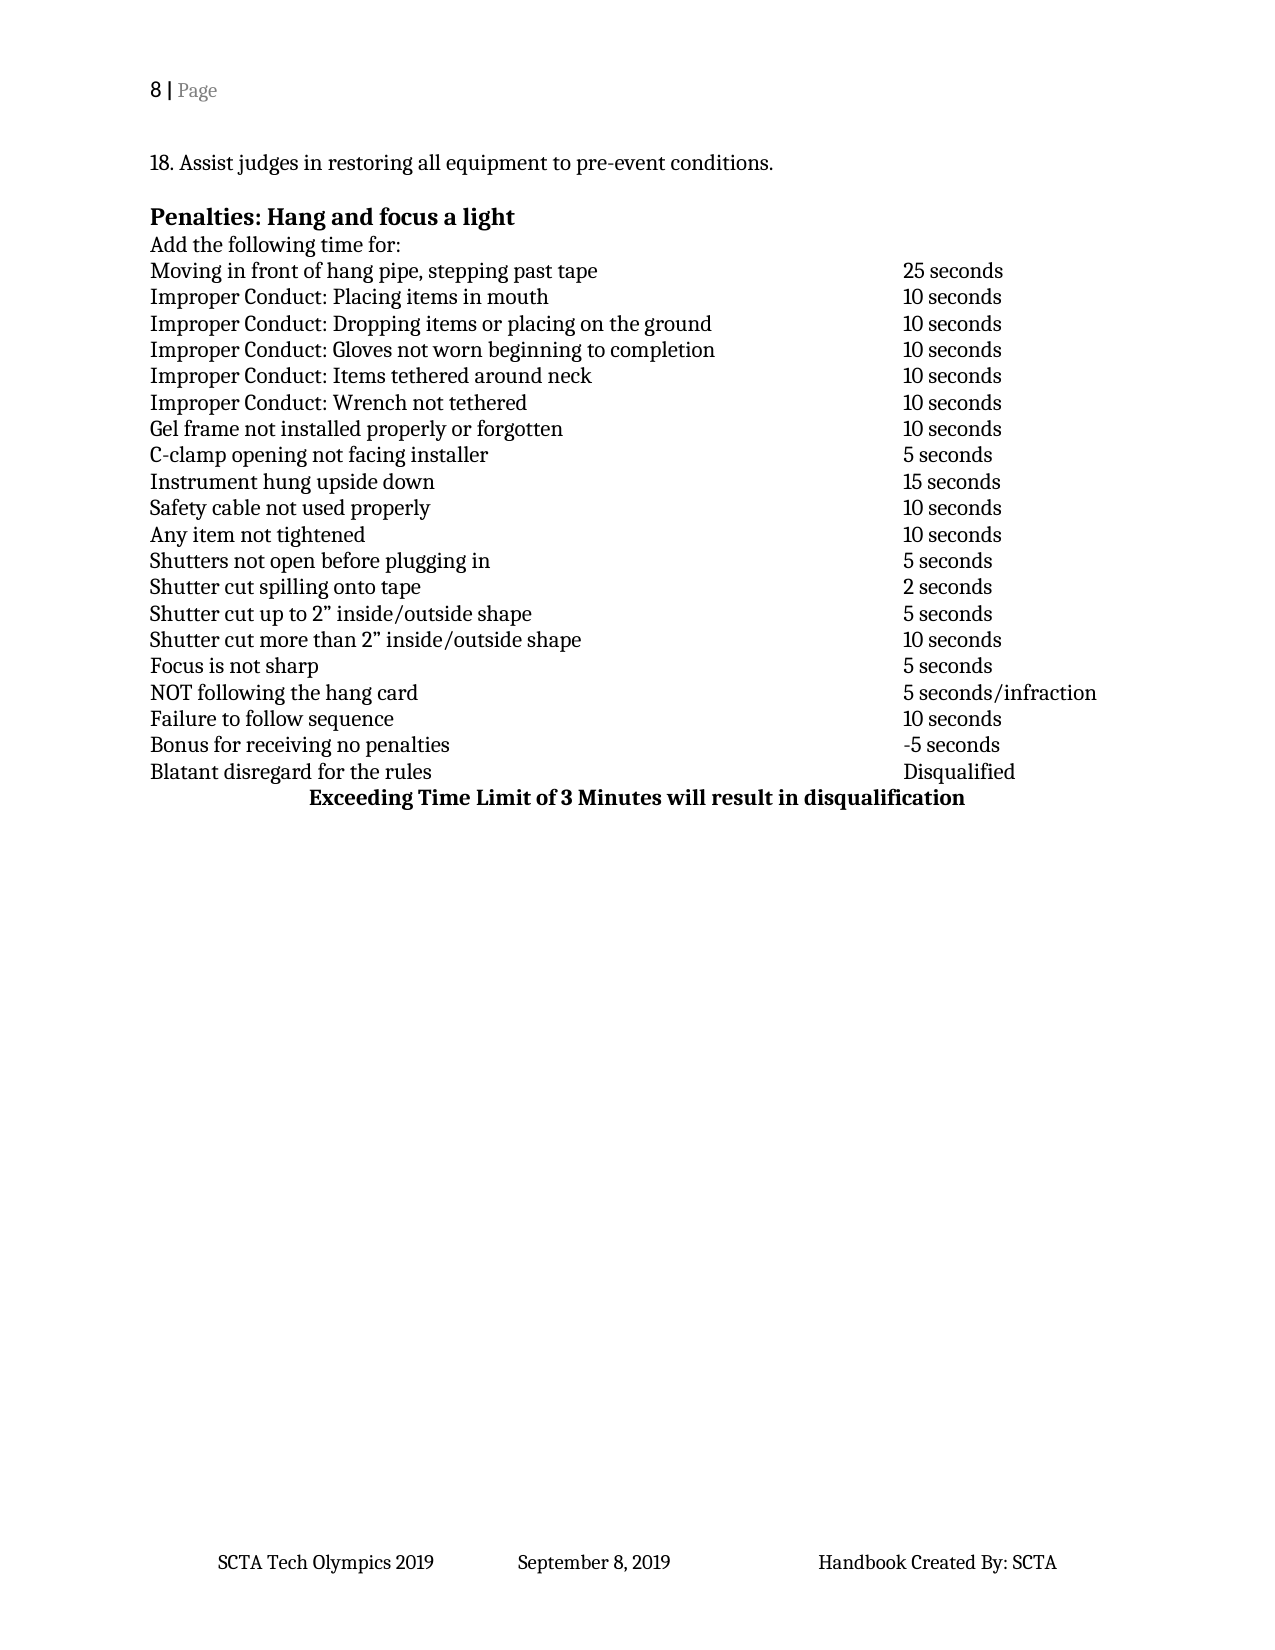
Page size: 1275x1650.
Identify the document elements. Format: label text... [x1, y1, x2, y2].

table_cell Safety cable not used properly [150, 495, 903, 521]
table_cell 2 seconds [903, 574, 1125, 600]
table_cell 5 seconds [903, 442, 1125, 469]
table_cell Gel frame not installed properly or forgotten [150, 416, 903, 442]
table_cell Focus is not sharp [150, 653, 903, 679]
table_cell 10 seconds [903, 706, 1125, 732]
table_cell 10 seconds [903, 521, 1125, 548]
table_cell NOT following the hang card [150, 680, 903, 706]
table_cell Improper Conduct: Items tethered around neck [150, 363, 903, 389]
table_cell C-clamp opening not facing installer [150, 442, 903, 469]
table_cell 10 seconds [903, 390, 1125, 416]
text Add the following time for: [150, 231, 1125, 258]
table_cell Disqualified [903, 759, 1125, 785]
table_cell 5 seconds/infraction [903, 680, 1125, 706]
table_cell 5 seconds [903, 653, 1125, 679]
table_cell 10 seconds [903, 337, 1125, 363]
table_cell Shutter cut more than 2” inside/outside shape [150, 627, 903, 653]
table_cell Shutters not open before plugging in [150, 548, 903, 574]
table_cell -5 seconds [903, 732, 1125, 758]
table_cell 5 seconds [903, 548, 1125, 574]
table_cell Shutter cut spilling onto tape [150, 574, 903, 600]
table_cell Any item not tightened [150, 521, 903, 548]
table_cell Improper Conduct: Gloves not worn beginning to completion [150, 337, 903, 363]
table_cell Shutter cut up to 2” inside/outside shape [150, 600, 903, 627]
table_header Moving in front of hang pipe, stepping past tape [150, 258, 903, 284]
subtitle Penalties: Hang and focus a light [150, 203, 1125, 231]
table_cell 10 seconds [903, 495, 1125, 521]
table_cell Improper Conduct: Placing items in mouth [150, 284, 903, 311]
table_cell 10 seconds [903, 284, 1125, 311]
table_cell 10 seconds [903, 627, 1125, 653]
table_cell 10 seconds [903, 311, 1125, 337]
table_cell 5 seconds [903, 600, 1125, 627]
table_cell Bonus for receiving no penalties [150, 732, 903, 758]
table_cell Failure to follow sequence [150, 706, 903, 732]
table_cell 10 seconds [903, 416, 1125, 442]
table_header 25 seconds [903, 258, 1125, 284]
table_cell 10 seconds [903, 363, 1125, 389]
table_cell Improper Conduct: Dropping items or placing on the ground [150, 311, 903, 337]
table_cell Blatant disregard for the rules [150, 759, 903, 785]
table_cell 15 seconds [903, 469, 1125, 495]
table_cell Instrument hung upside down [150, 469, 903, 495]
text 18. Assist judges in restoring all equipment to pre-event conditions. [150, 150, 1125, 176]
table_cell Improper Conduct: Wrench not tethered [150, 390, 903, 416]
text Exceeding Time Limit of 3 Minutes will result in disqualification [150, 785, 1125, 811]
